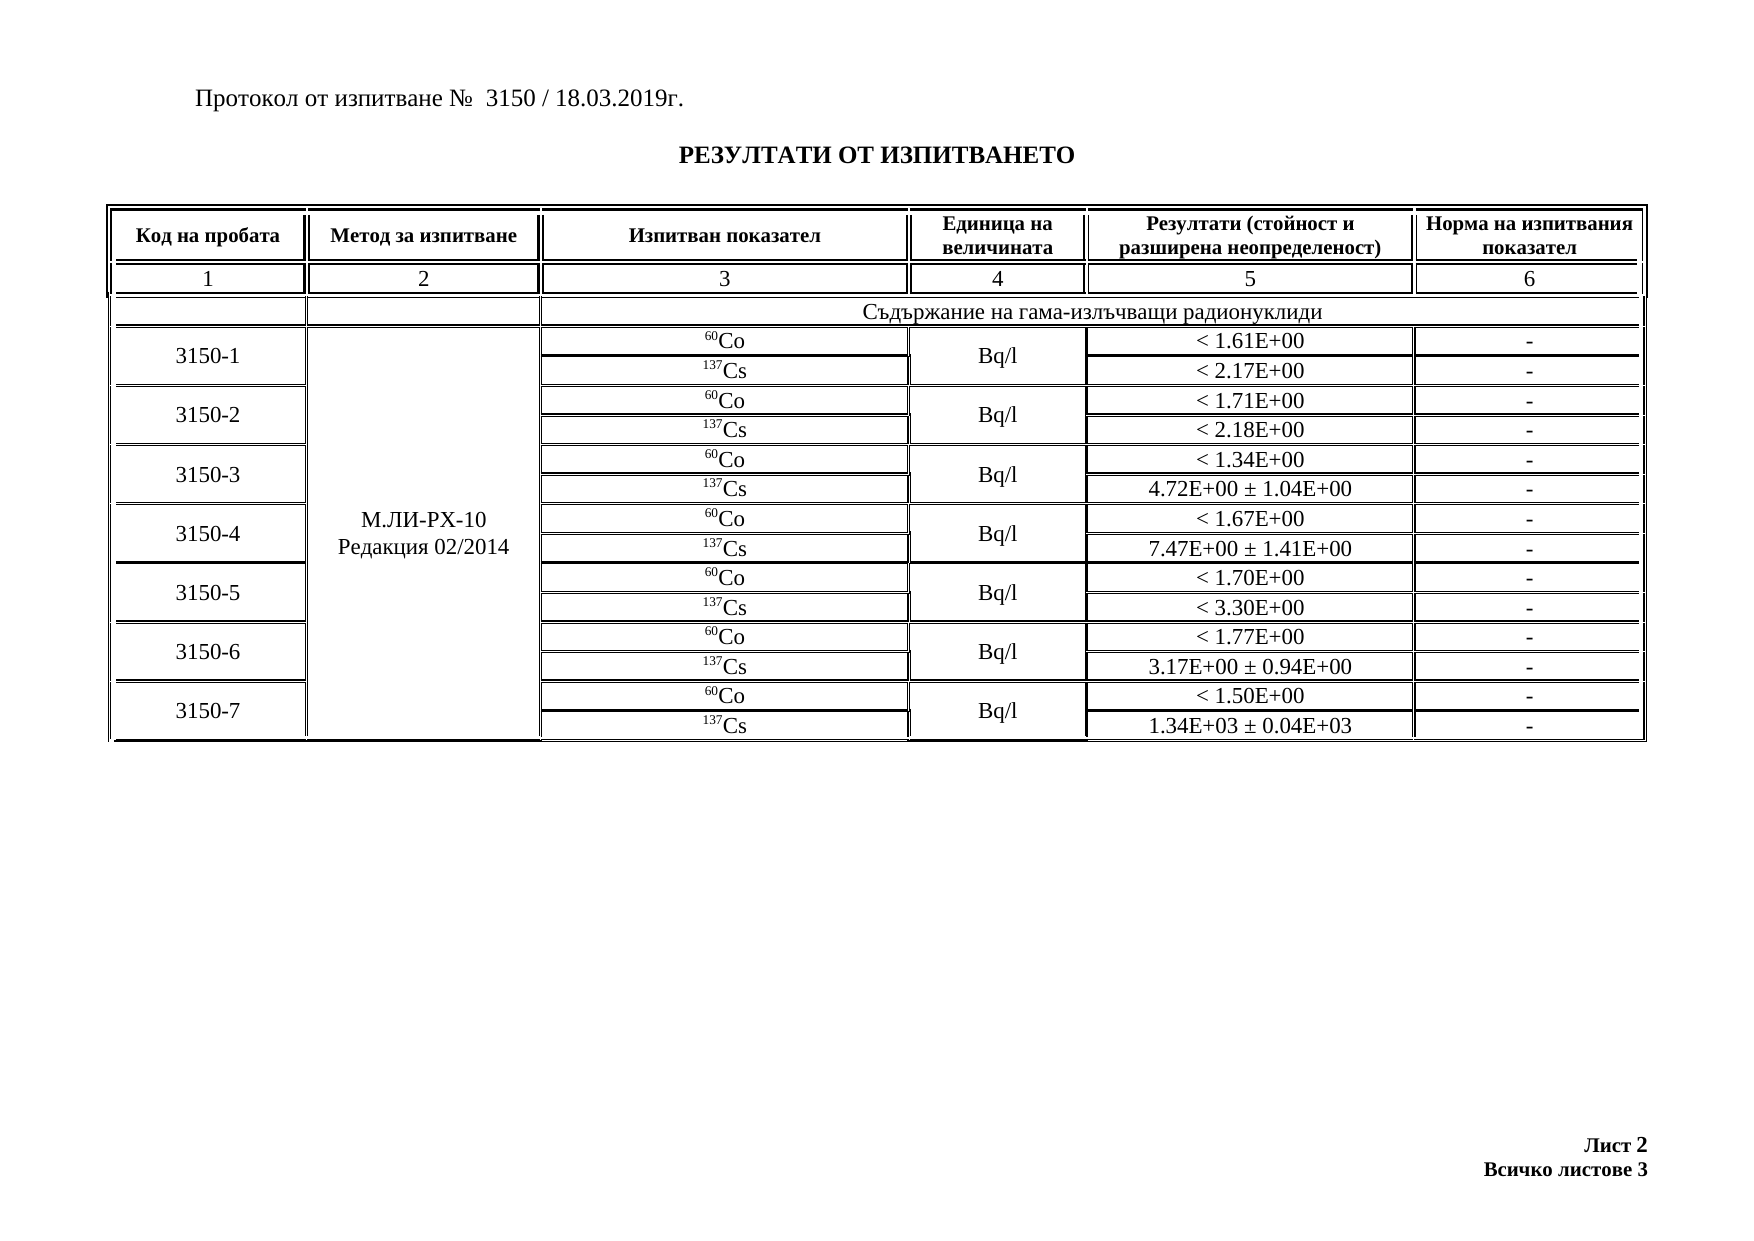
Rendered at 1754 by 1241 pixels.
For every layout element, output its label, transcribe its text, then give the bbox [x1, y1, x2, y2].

table_cell М.ЛИ-РХ-10 Редакция 02/2014 [306, 328, 541, 738]
table_cell < 1.50E+00 [1088, 683, 1412, 709]
table_cell < 1.67E+00 [1088, 505, 1412, 531]
table_cell Bq/l [910, 624, 1085, 679]
table_cell - [1414, 650, 1645, 679]
table_cell - [1414, 591, 1645, 620]
table_cell 60 Co [542, 564, 907, 591]
table_cell - [1416, 413, 1644, 443]
table_header Единица на величината [909, 206, 1086, 259]
table_cell < 1.71E+00 [1088, 387, 1412, 413]
table_cell < 1.77E+00 [1088, 624, 1412, 650]
table_cell Bq/l [910, 505, 1085, 561]
title Протокол от изпитване № 3150 / 18.03.2019г. [106, 83, 1648, 112]
table_cell [109, 292, 306, 324]
table_cell 3.17E+00 ± 0.94E+00 [1088, 653, 1412, 679]
table_cell 3150-2 [111, 384, 305, 443]
table_cell 137 Cs [541, 712, 909, 738]
table_cell - [1414, 502, 1645, 531]
table_cell - [1416, 354, 1643, 383]
table_cell [306, 292, 541, 297]
table_cell < 1.70E+00 [1088, 564, 1412, 591]
table_cell 60 Co [542, 505, 907, 531]
table_cell - [1414, 709, 1643, 738]
table_cell Bq/l [910, 564, 1085, 620]
table_header Норма на изпитвания показател [1414, 206, 1645, 259]
table_cell Bq/l [910, 387, 1085, 443]
table_header Код на пробата [112, 211, 306, 259]
table_cell - [1416, 531, 1644, 561]
table_cell Bq/l [910, 446, 1085, 502]
table_cell 3150-1 [111, 324, 305, 383]
table_cell < 1.34E+00 [1088, 446, 1412, 472]
table_cell < 3.30E+00 [1088, 594, 1412, 620]
table_header Изпитван показател [541, 206, 909, 259]
table_cell - [1416, 679, 1644, 709]
table_cell 3150-3 [109, 443, 306, 502]
table_cell 3 [544, 265, 906, 292]
table_cell 137 Cs [542, 594, 907, 620]
table_cell 3150-6 [111, 620, 305, 679]
table_cell 137 Cs [542, 535, 907, 561]
table_cell [308, 298, 539, 324]
table_cell - [1416, 620, 1644, 650]
table_cell Съдържание на гама-излъчващи радионуклиди [541, 292, 1645, 324]
table_cell - [1416, 561, 1643, 591]
table_cell 137 Cs [542, 357, 907, 383]
table_cell 60 Co [542, 446, 907, 472]
table_cell Bq/l [909, 683, 1086, 738]
table_cell 60 Co [542, 624, 907, 650]
table_cell 3150-7 [111, 679, 306, 738]
table_header Резултати (стойност и разширена неопределеност) [1086, 206, 1414, 259]
table_cell - [1416, 384, 1644, 413]
table_cell < 2.18E+00 [1088, 417, 1412, 443]
table_cell < 2.17E+00 [1088, 357, 1412, 383]
table_cell Bq/l [910, 328, 1085, 383]
table_cell 1 [109, 259, 306, 292]
table_cell 6 [1414, 259, 1645, 292]
table_cell 7.47E+00 ± 1.41E+00 [1088, 535, 1412, 561]
table_cell 137 Cs [542, 417, 907, 443]
table_cell - [1416, 472, 1644, 502]
table_cell 3150-5 [111, 561, 305, 620]
table_header Метод за изпитване [306, 206, 541, 259]
table_cell - [1414, 443, 1645, 472]
table_cell 60 Co [542, 328, 907, 354]
table_cell 60 Co [542, 387, 907, 413]
table_cell 4.72E+00 ± 1.04E+00 [1088, 476, 1412, 502]
table_cell - [1416, 324, 1644, 354]
table_cell 3150-4 [109, 502, 306, 561]
table_cell < 1.61E+00 [1088, 328, 1412, 354]
table_cell 4 [912, 265, 1083, 292]
title РЕЗУЛТАТИ ОТ ИЗПИТВАНЕТО [106, 141, 1648, 169]
table_cell 60 Co [542, 683, 907, 709]
table_cell 2 [310, 265, 537, 292]
table_cell 1.34E+03 ± 0.04E+03 [1086, 709, 1414, 738]
table_cell 137 Cs [542, 476, 907, 502]
table_cell 5 [1089, 265, 1411, 292]
table_cell 137 Cs [542, 653, 907, 679]
